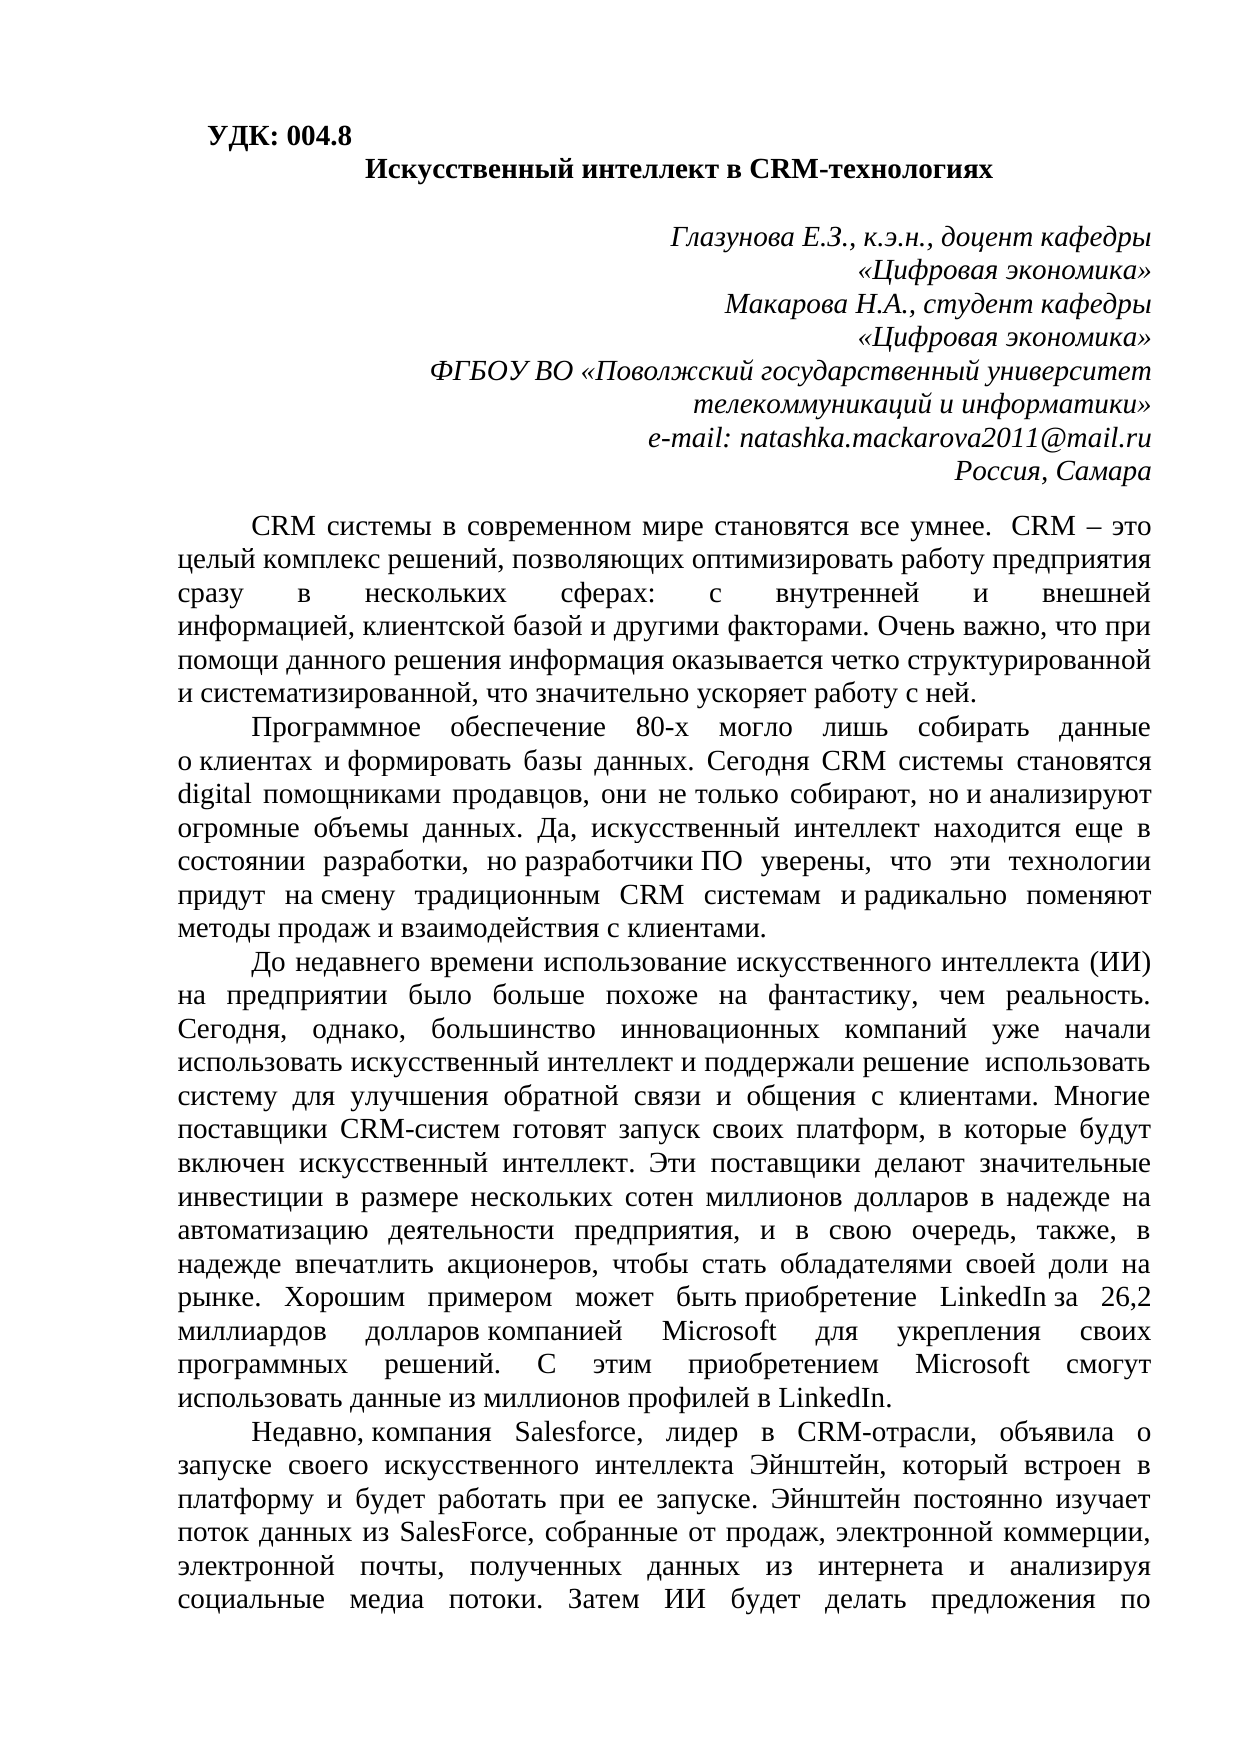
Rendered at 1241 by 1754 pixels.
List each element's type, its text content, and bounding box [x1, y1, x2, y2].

text Россия, Самара [177, 453, 1152, 487]
text До недавнего времени использование искусственного интеллекта (ИИ) на предприятии было больше похоже на фантастику, чем реальность. Сегодня, однако, большинство инновационных компаний уже начали использовать искусственный интеллект и поддержали решение использовать систему для улучшения обратной связи и общения с клиентами. Многие поставщики CRM-систем готовят запуск своих платформ, в которые будут включен искусственный интеллект. Эти поставщики делают значительные инвестиции в размере нескольких сотен миллионов долларов в надежде на автоматизацию деятельности предприятия, и в свою очередь, также, в надежде впечатлить акционеров, чтобы стать обладателями своей доли на рынке. Хорошим примером может быть приобретение LinkedIn за 26,2 миллиардов долларов компанией Microsoft для укрепления своих программных решений. С этим приобретением Microsoft смогут использовать данные из миллионов профилей в LinkedIn. [177, 944, 1152, 1414]
text Глазунова Е.З., к.э.н., доцент кафедры [177, 219, 1152, 252]
text Программное обеспечение 80-х могло лишь собирать данные о клиентах и формировать базы данных. Сегодня CRM системы становятся digital помощниками продавцов, они не только собирают, но и анализируют огромные объемы данных. Да, искусственный интеллект находится еще в состоянии разработки, но разработчики ПО уверены, что эти технологии придут на смену традиционным CRM системам и радикально поменяют методы продаж и взаимодействия с клиентами. [177, 709, 1152, 810]
text УДК: 004.8 [177, 118, 1152, 152]
text Макарова Н.А., студент кафедры [177, 286, 1152, 319]
text телекоммуникаций и информатики» [177, 386, 1152, 420]
text CRM системы в современном мире становятся все умнее. CRM – это целый комплекс решений, позволяющих оптимизировать работу предприятия сразу в нескольких сферах: с внутренней и внешней информацией, клиентской базой и другими факторами. Очень важно, что при помощи данного решения информация оказывается четко структурированной и систематизированной, что значительно ускоряет работу с ней. [177, 508, 1152, 709]
text Искусственный интеллект в CRM-технологиях [177, 152, 1152, 185]
text e-mail: natashka.mackarova2011@mail.ru [177, 420, 1152, 453]
text Программное обеспечение 80-х могло лишь собирать данные о клиентах и формировать базы данных. Сегодня CRM системы становятся digital помощниками продавцов, они не только собирают, но и анализируют огромные объемы данных. Да, искусственный интеллект находится еще в состоянии разработки, но разработчики ПО уверены, что эти технологии придут на смену традиционным CRM системам и радикально поменяют методы продаж и взаимодействия с клиентами. [278, 910, 1152, 944]
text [177, 1414, 1152, 1615]
text «Цифровая экономика» [177, 319, 1152, 353]
text «Цифровая экономика» [177, 252, 1152, 286]
text ФГБОУ ВО «Поволжский государственный университет [177, 353, 1152, 386]
